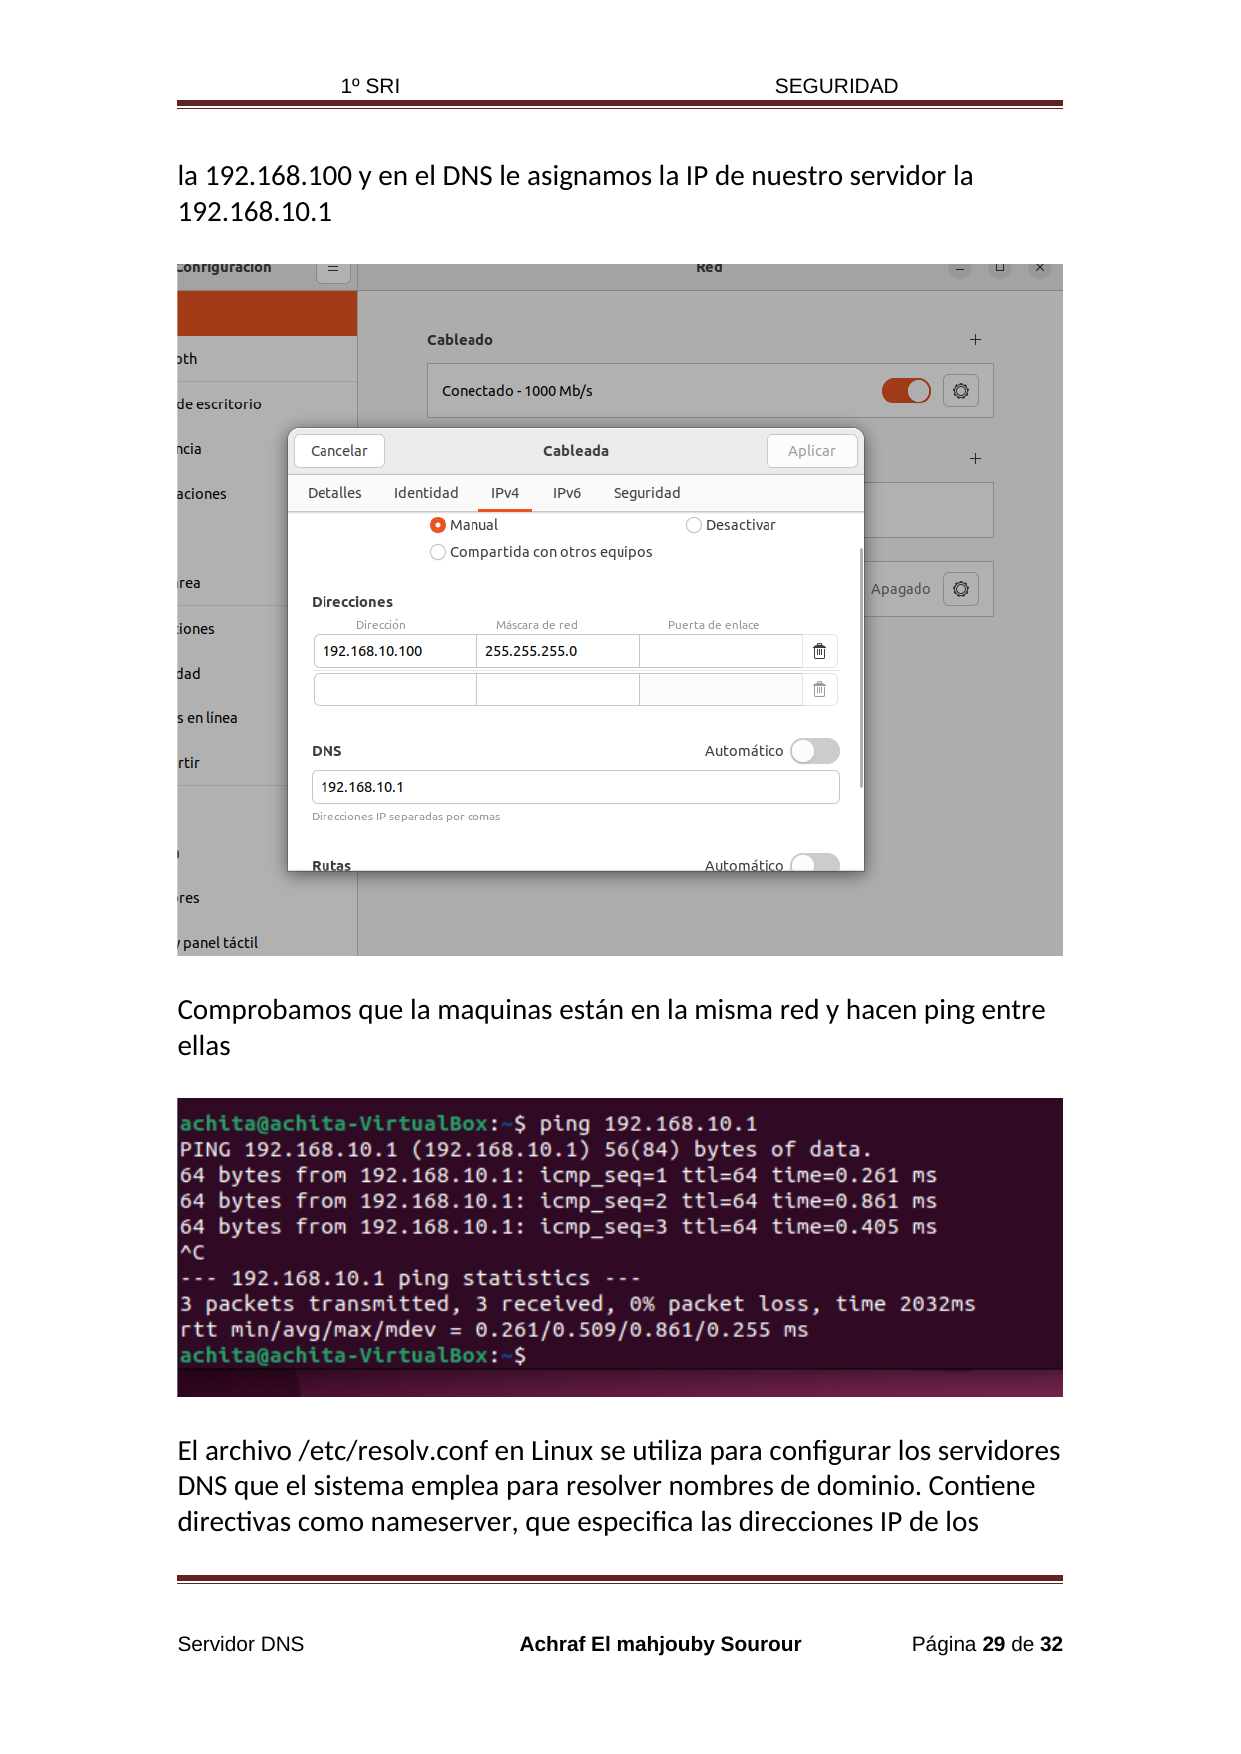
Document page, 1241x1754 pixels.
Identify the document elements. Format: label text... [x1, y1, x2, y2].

picture [177, 264, 1063, 956]
text Comprobamos que la maquinas están en la misma red y hacen ping entre ellas [177, 991, 1063, 1062]
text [177, 157, 1063, 228]
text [177, 1432, 1063, 1539]
picture [177, 1098, 1063, 1397]
